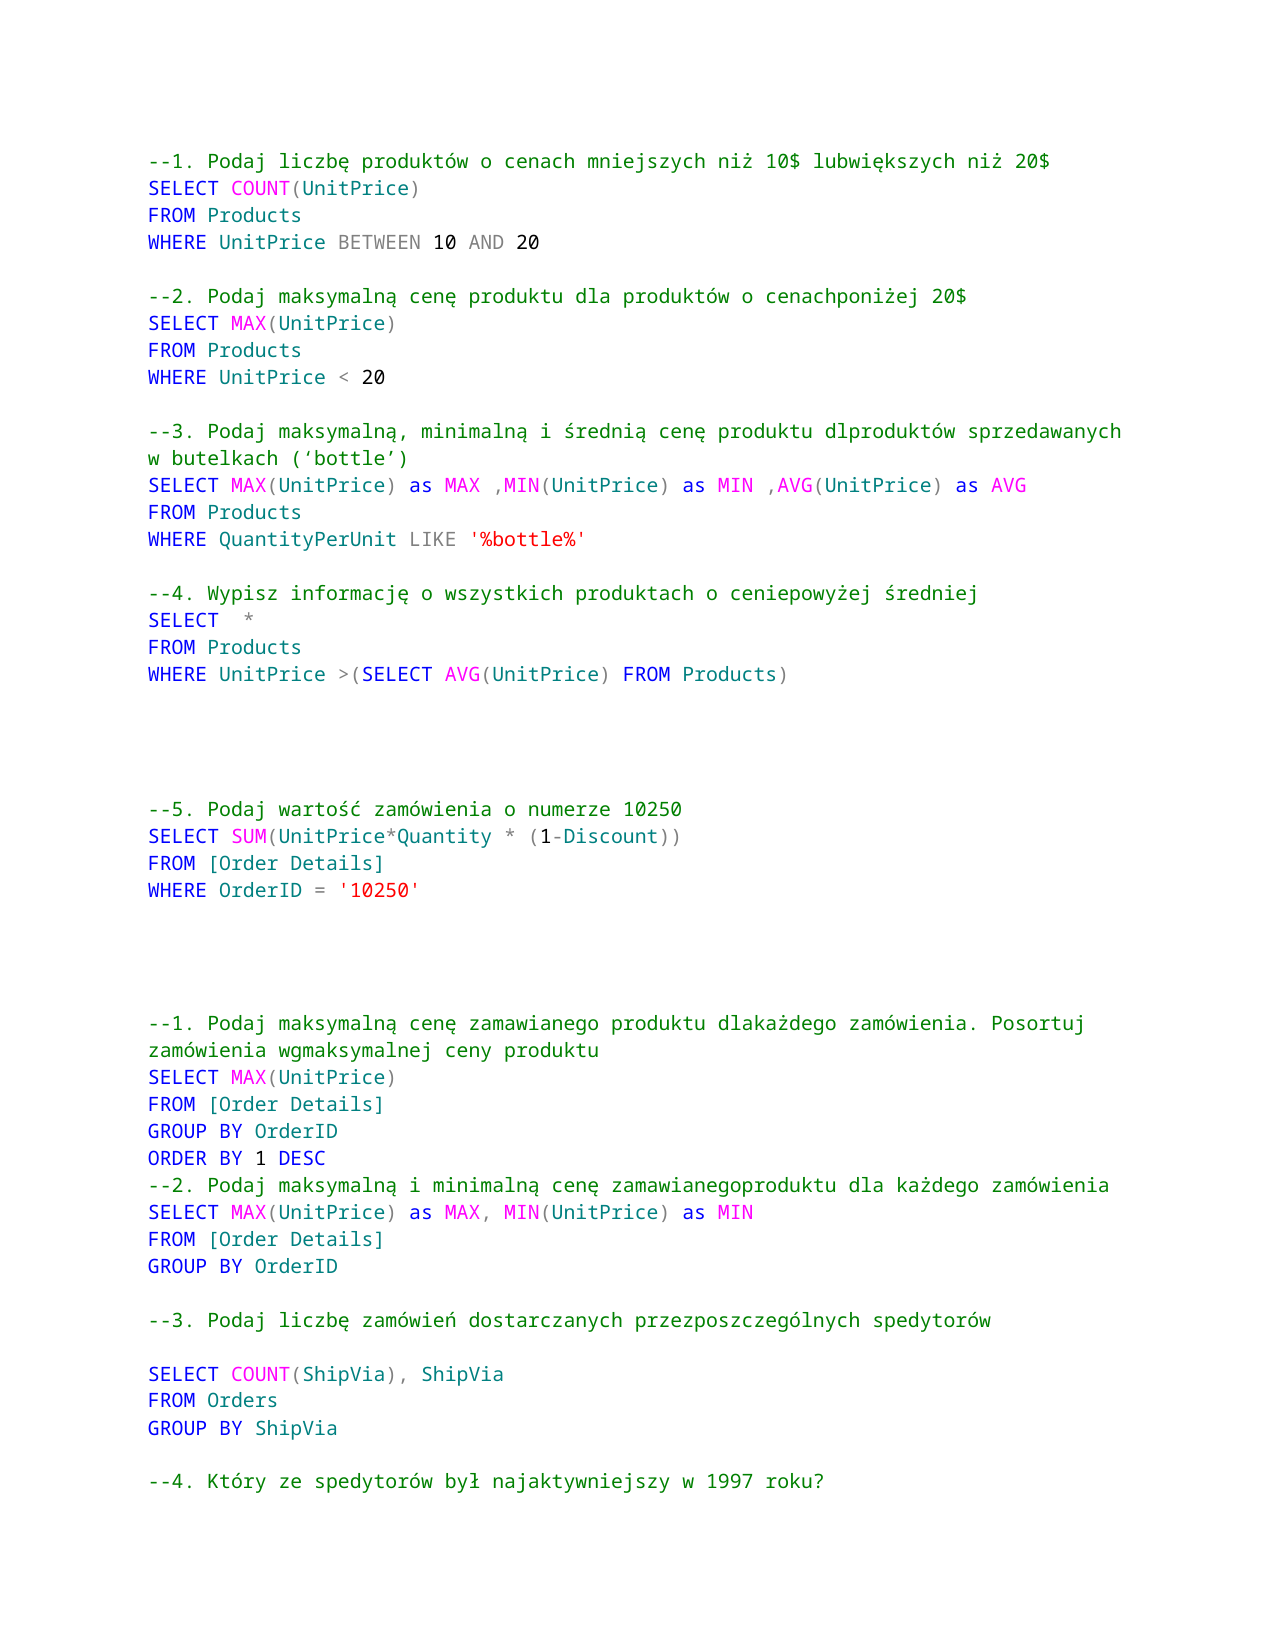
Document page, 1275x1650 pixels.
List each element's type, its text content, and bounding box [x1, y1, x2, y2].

text --3. Podaj liczbę zamówień dostarczanych przezposzczególnych spedytorów [148, 1306, 1127, 1333]
text SELECT SUM(UnitPrice*Quantity * (1-Discount)) [148, 822, 1127, 849]
text WHERE QuantityPerUnit LIKE '%bottle%' [148, 525, 1127, 552]
text SELECT MAX(UnitPrice) as MAX ,MIN(UnitPrice) as MIN ,AVG(UnitPrice) as AVG [148, 471, 1127, 498]
text GROUP BY OrderID [148, 1252, 1127, 1279]
text SELECT MAX(UnitPrice) as MAX, MIN(UnitPrice) as MIN [148, 1198, 1127, 1225]
text FROM Products [148, 336, 1127, 363]
text FROM [Order Details] [148, 1090, 1127, 1117]
text SELECT * [148, 606, 1127, 633]
text WHERE UnitPrice < 20 [148, 363, 1127, 390]
text GROUP BY ShipVia [148, 1414, 1127, 1441]
text WHERE UnitPrice BETWEEN 10 AND 20 [148, 228, 1127, 256]
text SELECT MAX(UnitPrice) [148, 1063, 1127, 1090]
text SELECT COUNT(ShipVia), ShipVia [148, 1360, 1127, 1387]
text SELECT MAX(UnitPrice) [148, 309, 1127, 336]
text --4. Który ze spedytorów był najaktywniejszy w 1997 roku? [148, 1468, 1127, 1495]
text SELECT COUNT(UnitPrice) [148, 174, 1127, 202]
text --1. Podaj liczbę produktów o cenach mniejszych niż 10$ lubwiększych niż 20$ [148, 148, 1127, 174]
text FROM [Order Details] [148, 849, 1127, 876]
text FROM [Order Details] [148, 1225, 1127, 1252]
text FROM Orders [148, 1387, 1127, 1414]
text --5. Podaj wartość zamówienia o numerze 10250 [148, 795, 1127, 822]
text FROM Products [148, 633, 1127, 660]
text --3. Podaj maksymalną, minimalną i średnią cenę produktu dlproduktów sprzedawanych w butelkach (‘bottle’) [148, 417, 1127, 471]
text --2. Podaj maksymalną cenę produktu dla produktów o cenachponiżej 20$ [148, 282, 1127, 309]
text WHERE UnitPrice >(SELECT AVG(UnitPrice) FROM Products) [148, 660, 1127, 687]
text WHERE OrderID = '10250' [148, 876, 1127, 903]
text --2. Podaj maksymalną i minimalną cenę zamawianegoproduktu dla każdego zamówienia [148, 1171, 1127, 1198]
text ORDER BY 1 DESC [148, 1144, 1127, 1171]
text --4. Wypisz informację o wszystkich produktach o ceniepowyżej średniej [148, 579, 1127, 606]
text FROM Products [148, 498, 1127, 525]
text --1. Podaj maksymalną cenę zamawianego produktu dlakażdego zamówienia. Posortuj zamówienia wgmaksymalnej ceny produktu [148, 1009, 1127, 1063]
text FROM Products [148, 202, 1127, 228]
text GROUP BY OrderID [148, 1117, 1127, 1144]
